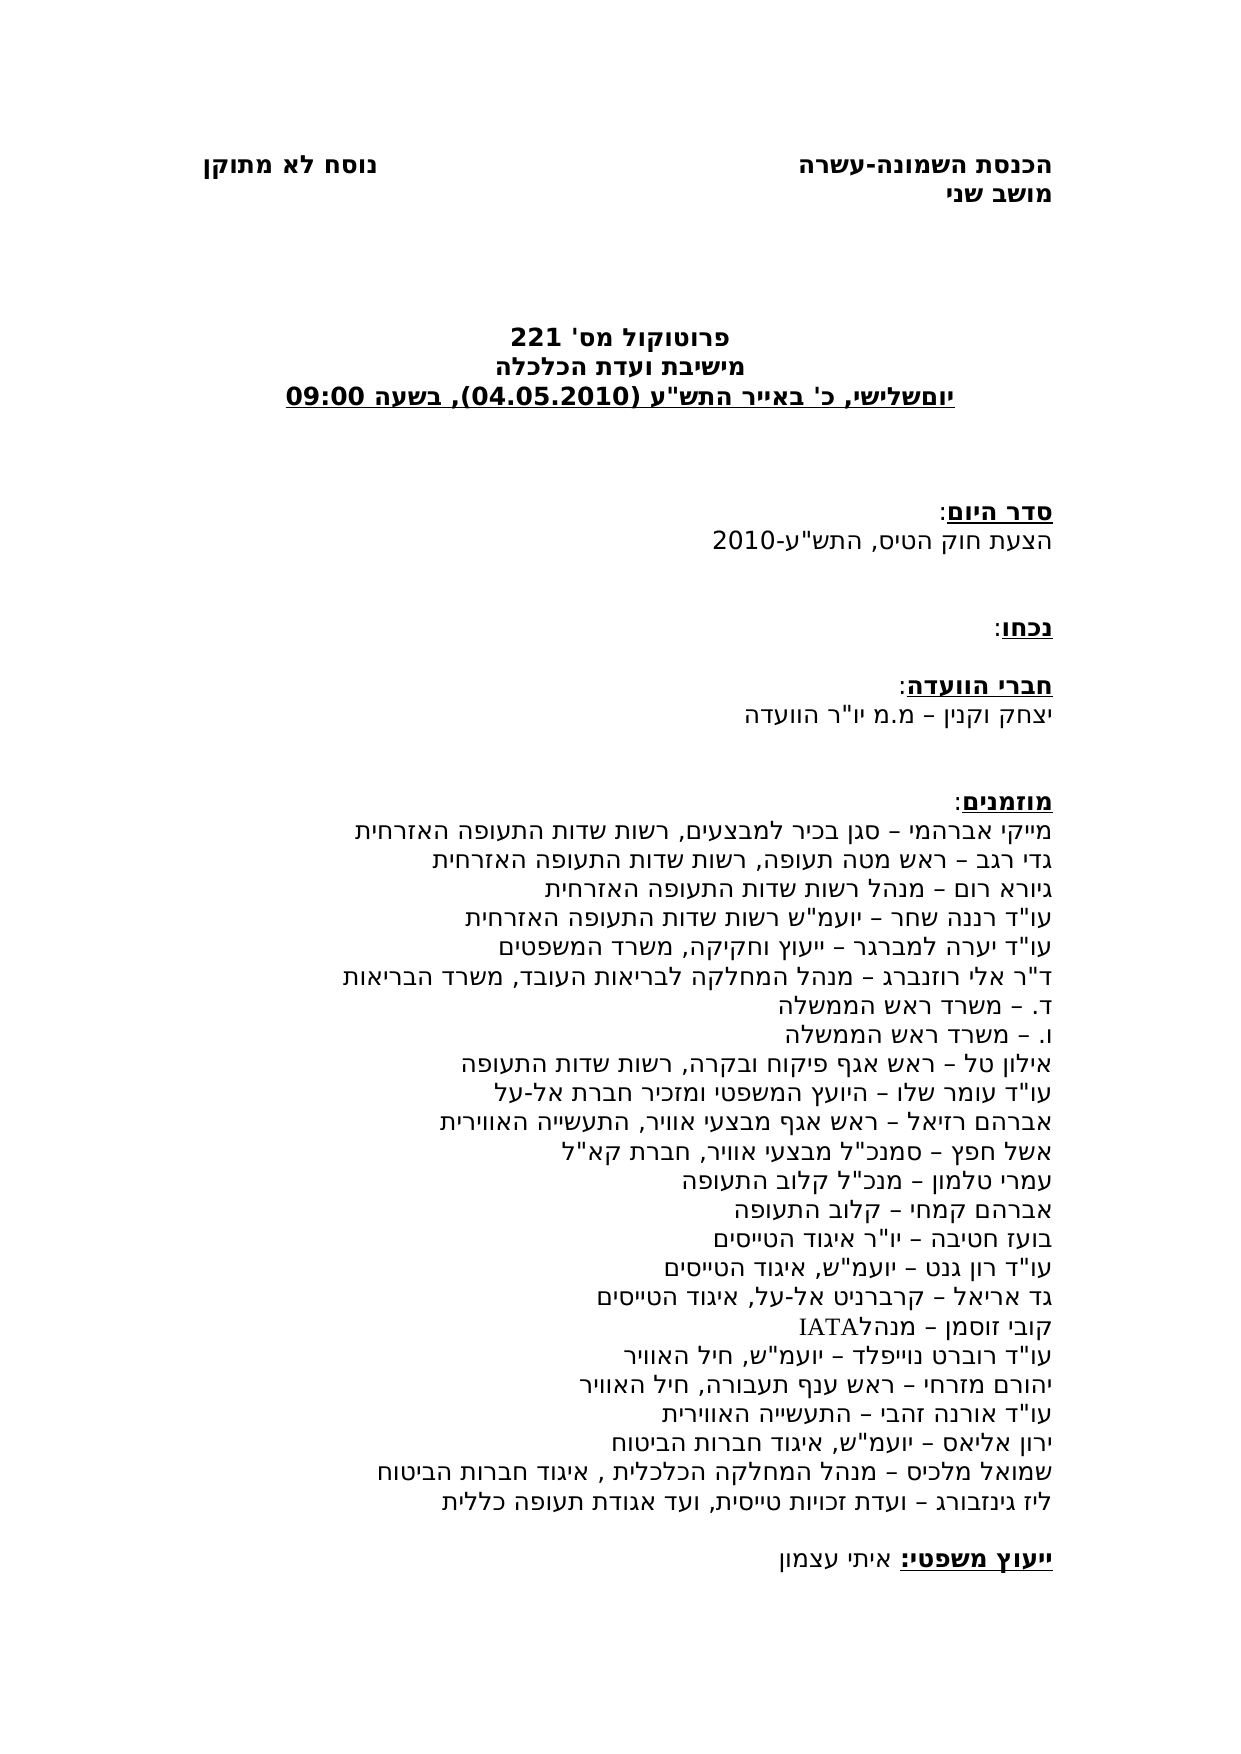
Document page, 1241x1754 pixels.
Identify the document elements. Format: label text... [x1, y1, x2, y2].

text מייקי אברהמי – סגן בכיר למבצעים, רשות שדות התעופה האזרחית [187, 816, 1053, 845]
text אילון טל – ראש אגף פיקוח ובקרה, רשות שדות התעופה [187, 1049, 1053, 1078]
text מוזמנים: [187, 787, 1053, 816]
text אברהם קמחי – קלוב התעופה [187, 1195, 1053, 1224]
text אשל חפץ – סמנכ"ל מבצעי אוויר, חברת קא"ל [187, 1137, 1053, 1166]
text ד. – משרד ראש הממשלה [187, 991, 1053, 1020]
text עו"ד רוברט נוייפלד – יועמ"ש, חיל האוויר [187, 1341, 1053, 1370]
text אברהם רזיאל – ראש אגף מבצעי אוויר, התעשייה האווירית [187, 1107, 1053, 1137]
text עו"ד עומר שלו – היועץ המשפטי ומזכיר חברת אל-על [187, 1078, 1053, 1107]
text הצעת חוק הטיס, התש"ע-2010 [187, 526, 1053, 555]
text עו"ד רון גנט – יועמ"ש, איגוד הטייסים [187, 1253, 1053, 1282]
text גדי רגב – ראש מטה תעופה, רשות שדות התעופה האזרחית [187, 845, 1053, 874]
text קובי זוסמן – מנהלIATA [187, 1312, 1053, 1341]
text יהורם מזרחי – ראש ענף תעבורה, חיל האוויר [187, 1370, 1053, 1399]
text ייעוץ משפטי: איתי עצמון [187, 1545, 1053, 1574]
text בועז חטיבה – יו"ר איגוד הטייסים [187, 1224, 1053, 1253]
text שמואל מלכיס – מנהל המחלקה הכלכלית , איגוד חברות הביטוח [187, 1458, 1053, 1487]
text מישיבת ועדת הכלכלה [187, 352, 1053, 382]
text יצחק וקנין – מ.מ יו"ר הוועדה [187, 700, 1053, 729]
text ד"ר אלי רוזנברג – מנהל המחלקה לבריאות העובד, משרד הבריאות [187, 962, 1053, 991]
text ו. – משרד ראש הממשלה [187, 1020, 1053, 1049]
text סדר היום: [187, 497, 1053, 526]
text עו"ד רננה שחר – יועמ"ש רשות שדות התעופה האזרחית [187, 903, 1053, 932]
text פרוטוקול מס' 221 [187, 323, 1053, 352]
text ירון אליאס – יועמ"ש, איגוד חברות הביטוח [187, 1428, 1053, 1458]
text עמרי טלמון – מנכ"ל קלוב התעופה [187, 1166, 1053, 1195]
subtitle הכנסת השמונה-עשרה נוסח לא מתוקן [187, 150, 1053, 179]
text חברי הוועדה: [187, 671, 1053, 700]
text נכחו: [187, 613, 1053, 642]
text גד אריאל – קרברניט אל-על, איגוד הטייסים [187, 1282, 1053, 1312]
text עו"ד יערה למברגר – ייעוץ וחקיקה, משרד המשפטים [187, 932, 1053, 962]
text יוםשלישי, כ' באייר התש"ע (04.05.2010), בשעה 09:00 [187, 382, 1053, 411]
text גיורא רום – מנהל רשות שדות התעופה האזרחית [187, 874, 1053, 903]
text מושב שני [187, 179, 1053, 208]
text עו"ד אורנה זהבי – התעשייה האווירית [187, 1399, 1053, 1428]
text ליז גינזבורג – ועדת זכויות טייסית, ועד אגודת תעופה כללית [187, 1487, 1053, 1516]
